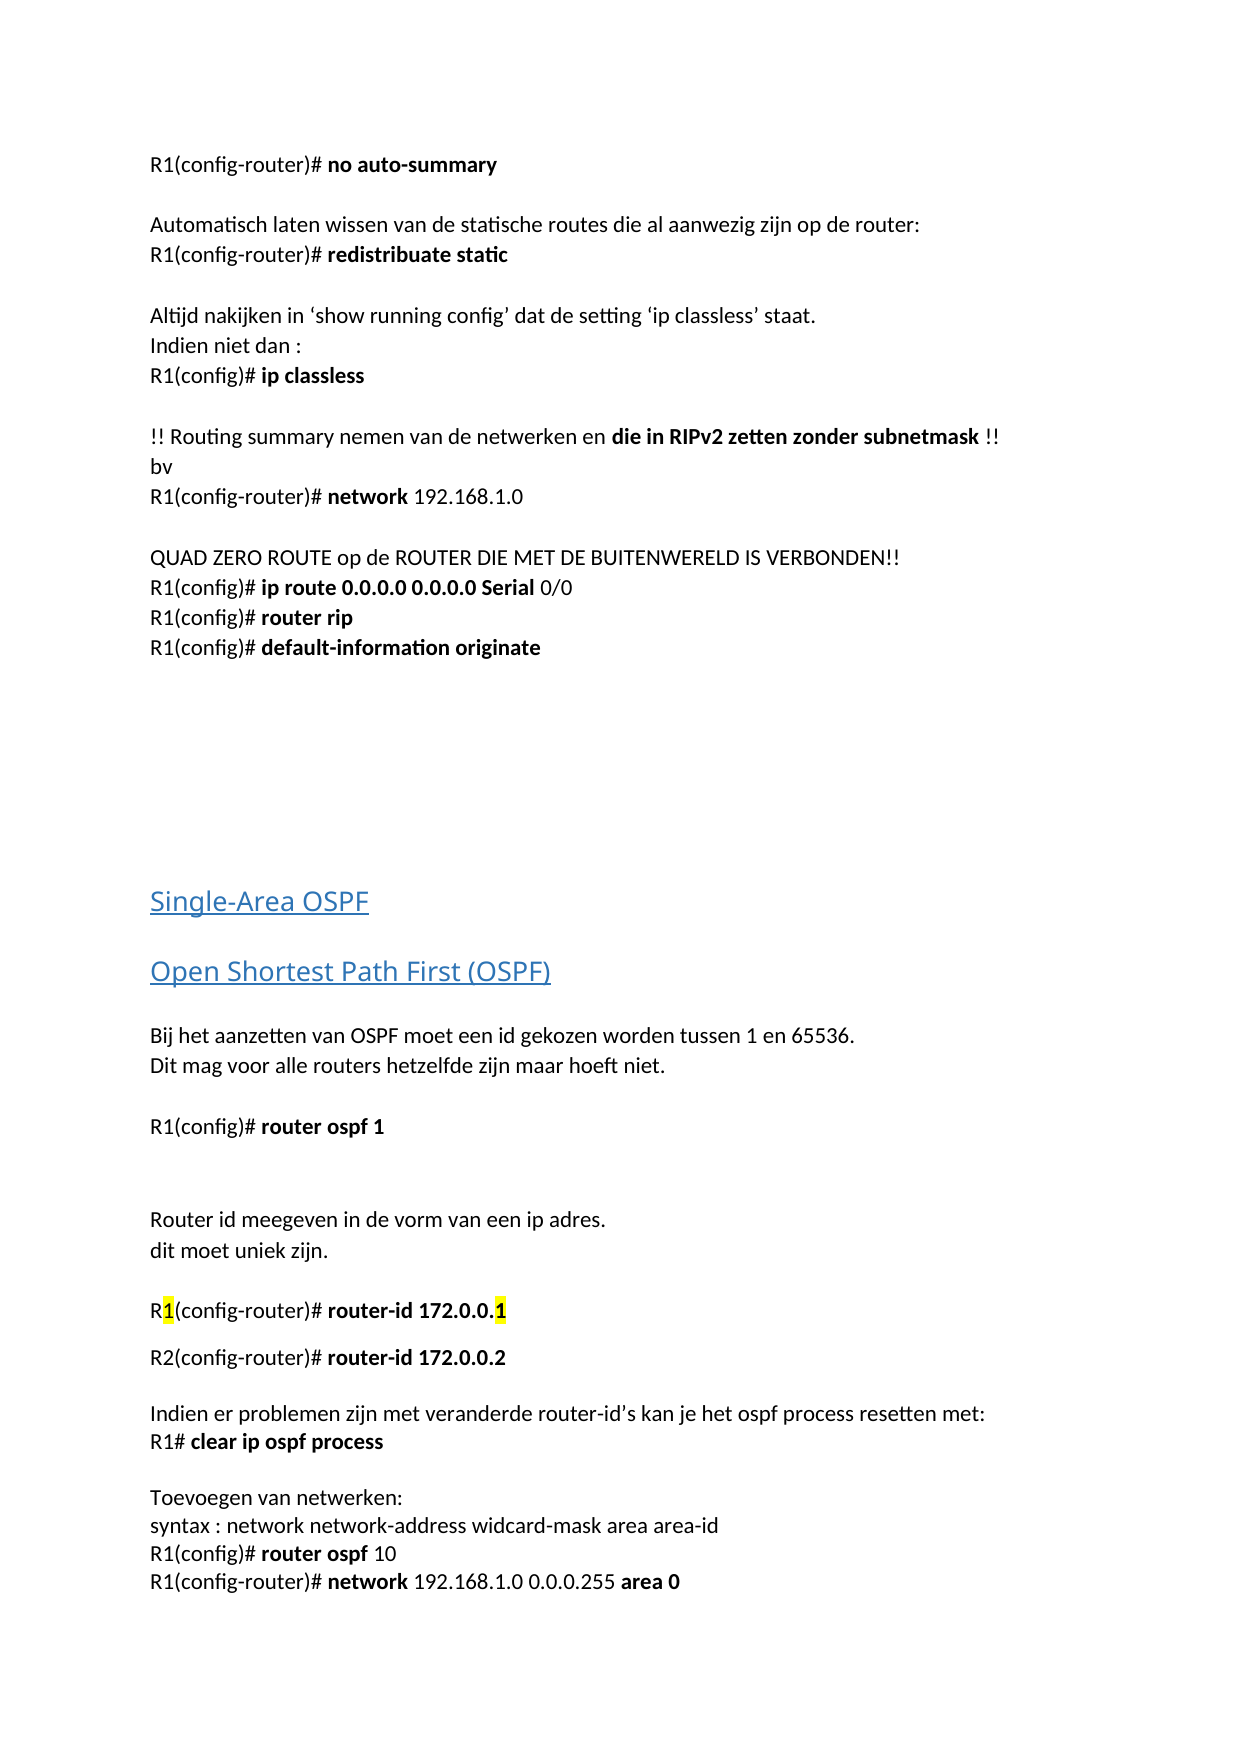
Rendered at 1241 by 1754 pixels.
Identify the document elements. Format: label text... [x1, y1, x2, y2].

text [150, 150, 1090, 692]
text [150, 1343, 1090, 1595]
text Single-Area OSPF Open Shortest Path First (OSPF) Bij het aanzetten van OSPF moet een id gekozen worden tussen 1 en 65536. Dit mag voor alle routers hetzelfde zijn maar hoeft niet. R1(config)# router ospf 1 [150, 851, 1090, 1140]
text Router id meegeven in de vorm van een ip adres. dit moet uniek zijn. R1(config-router)# router-id 172.0.0.1 [150, 1206, 1090, 1324]
